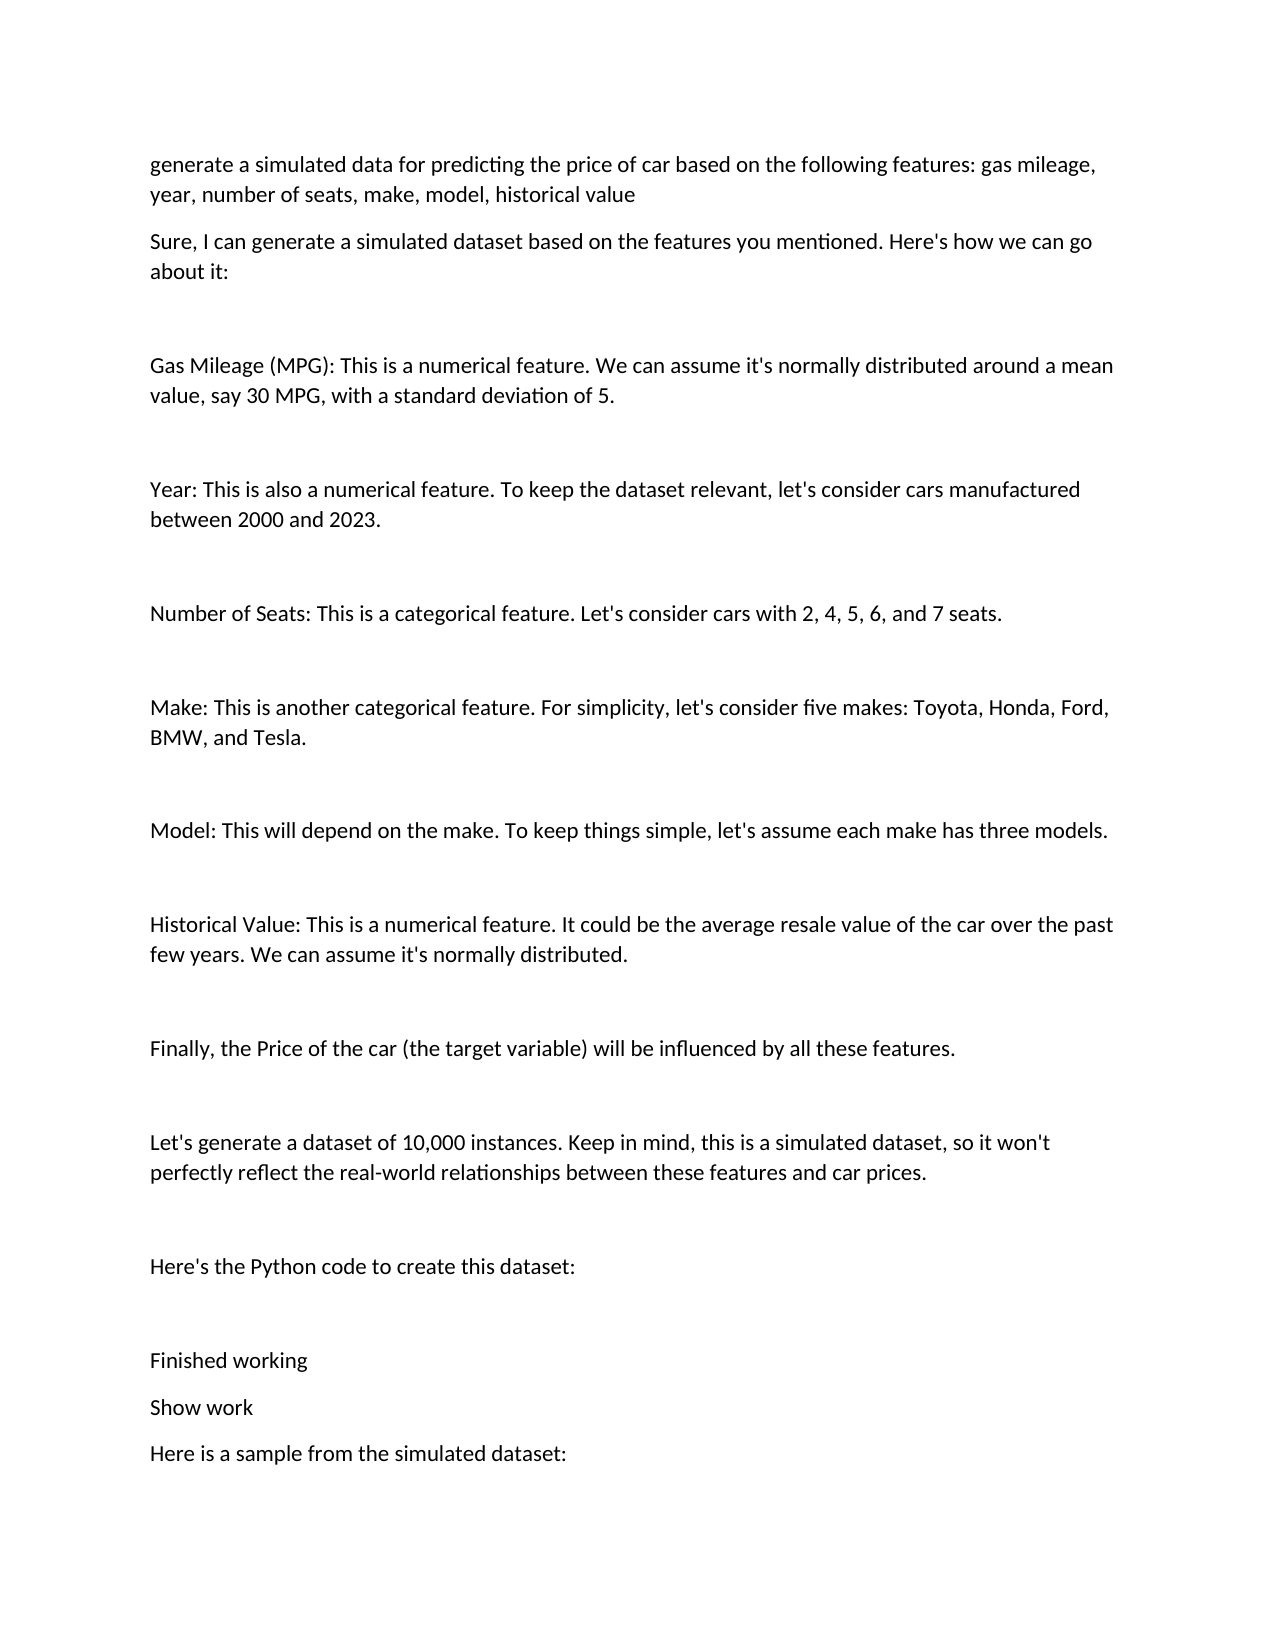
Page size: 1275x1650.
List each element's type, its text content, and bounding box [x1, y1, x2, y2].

text Finished working [150, 1346, 1125, 1374]
text Number of Seats: This is a categorical feature. Let's consider cars with 2, 4, 5, 6, and 7 seats. [150, 599, 1125, 627]
text Finally, the Price of the car (the target variable) will be influenced by all these features. [150, 1034, 1125, 1062]
text Year: This is also a numerical feature. To keep the dataset relevant, let's consider cars manufactured between 2000 and 2023. [150, 475, 1125, 533]
text Here is a sample from the simulated dataset: [150, 1439, 1125, 1468]
text Sure, I can generate a simulated dataset based on the features you mentioned. Here's how we can go about it: [150, 227, 1125, 285]
text Show work [150, 1393, 1125, 1421]
text Gas Mileage (MPG): This is a numerical feature. We can assume it's normally distributed around a mean value, say 30 MPG, with a standard deviation of 5. [150, 351, 1125, 409]
text Make: This is another categorical feature. For simplicity, let's consider five makes: Toyota, Honda, Ford, BMW, and Tesla. [150, 693, 1125, 751]
text Let's generate a dataset of 10,000 instances. Keep in mind, this is a simulated dataset, so it won't perfectly reflect the real-world relationships between these features and car prices. [150, 1128, 1125, 1186]
text Model: This will depend on the make. To keep things simple, let's assume each make has three models. [150, 817, 1125, 845]
text Here's the Python code to create this dataset: [150, 1252, 1125, 1280]
text Historical Value: This is a numerical feature. It could be the average resale value of the car over the past few years. We can assume it's normally distributed. [150, 910, 1125, 969]
text generate a simulated data for predicting the price of car based on the following features: gas mileage, year, number of seats, make, model, historical value [150, 150, 1125, 208]
